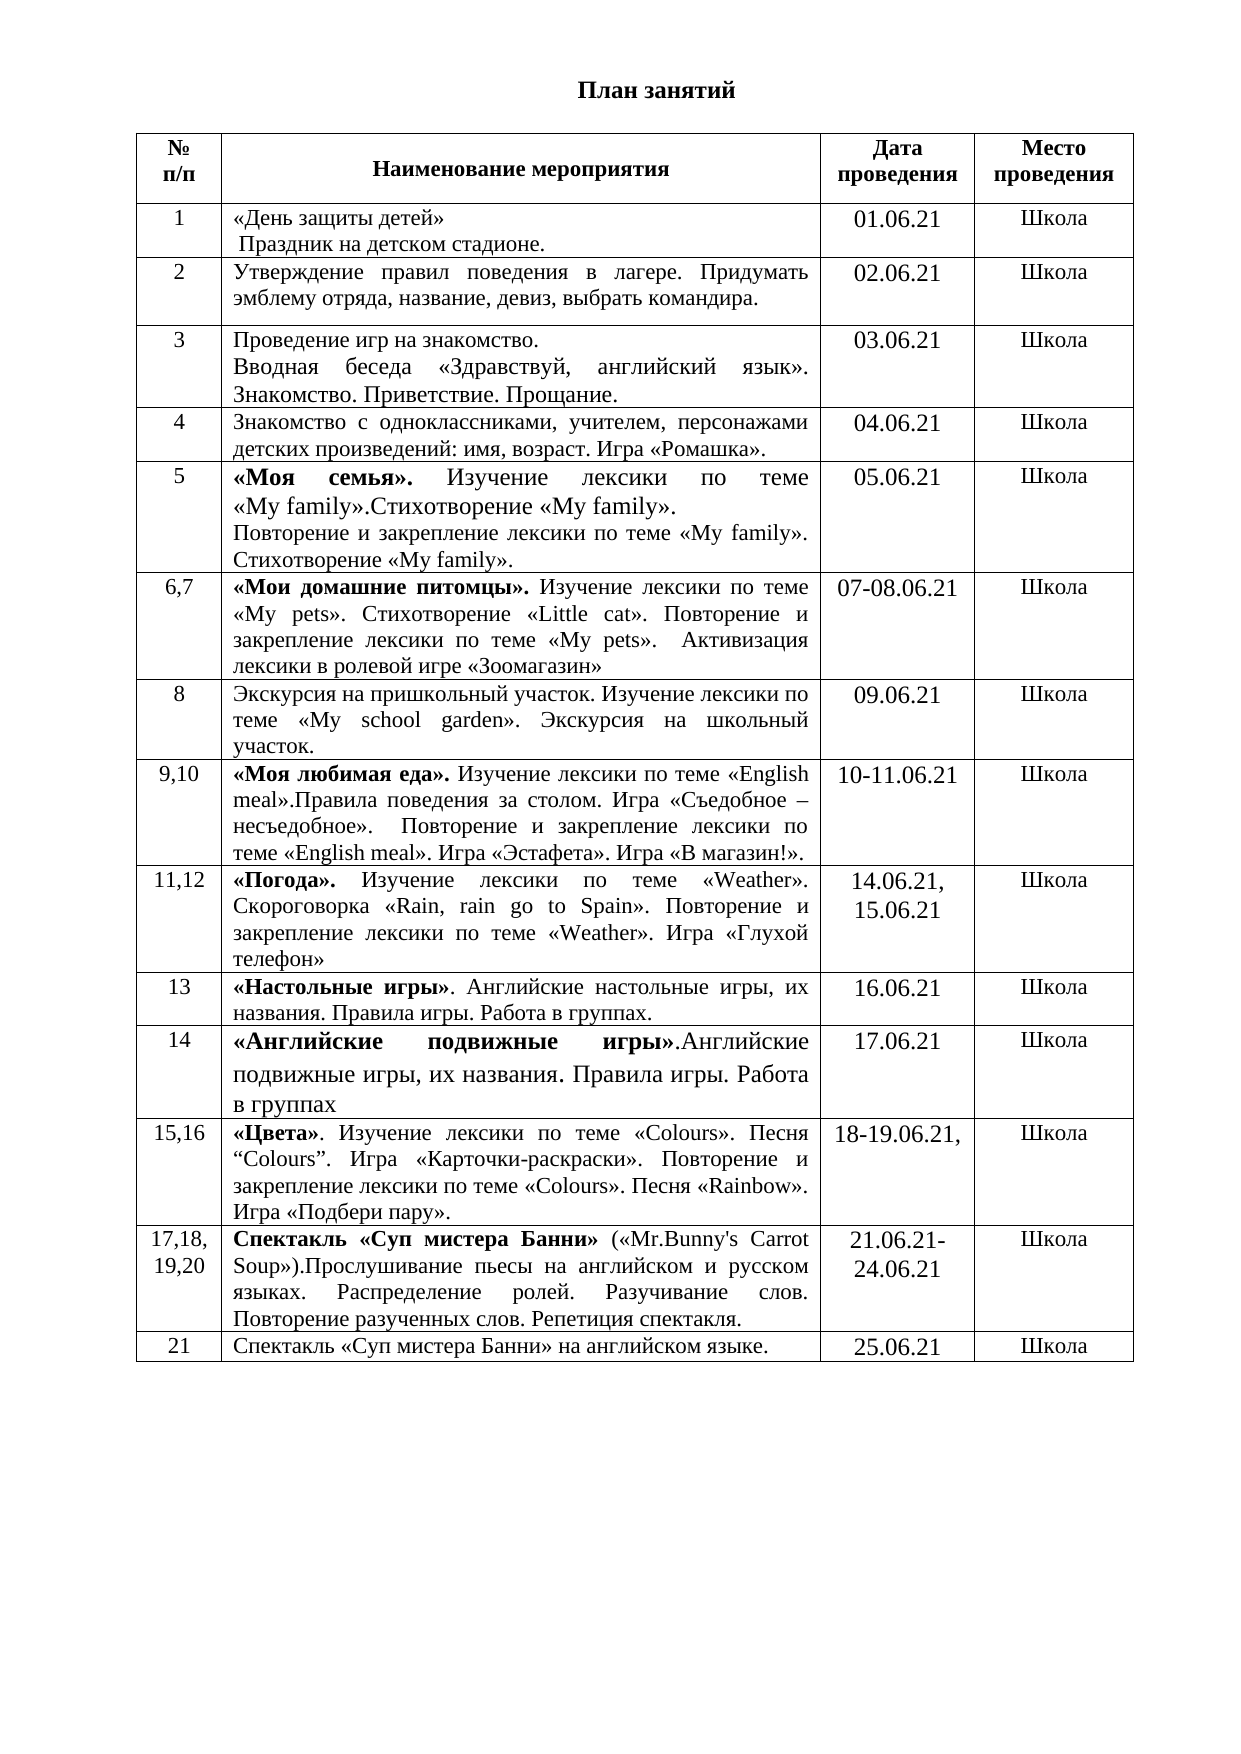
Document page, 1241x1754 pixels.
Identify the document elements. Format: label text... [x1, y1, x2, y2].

table_cell 8 [137, 680, 221, 759]
table_cell 14 [137, 1026, 221, 1118]
table_cell 11,12 [137, 866, 221, 972]
table_cell 16.06.21 [821, 973, 974, 1025]
table_cell Школа [975, 1226, 1133, 1331]
table_header Наименование мероприятия [222, 134, 820, 203]
table_cell 17.06.21 [821, 1026, 974, 1118]
table_cell 13 [137, 973, 221, 1025]
table_cell 07-08.06.21 [821, 573, 974, 679]
table_cell 04.06.21 [821, 408, 974, 461]
table_cell Школа [975, 204, 1133, 257]
table_cell Школа [975, 573, 1133, 679]
table_cell Спектакль «Суп мистера Банни» («Mr.Bunny's Carrot Soup»).Прослушивание пьесы на английском и русском языках. Распределение ролей. Разучивание слов. Повторение разученных слов. Репетиция спектакля. [222, 1226, 820, 1331]
table_cell Школа [975, 973, 1133, 1025]
table_header Место проведения [975, 134, 1133, 203]
table_cell «Моя семья». Изучение лексики по теме «My family».Стихотворение «My family». Повторение и закрепление лексики по теме «My family». Стихотворение «My family». [222, 462, 820, 572]
table_cell 09.06.21 [821, 680, 974, 759]
table_cell 15,16 [137, 1119, 221, 1224]
table_cell 05.06.21 [821, 462, 974, 572]
table_cell 18-19.06.21, [821, 1119, 974, 1224]
table_cell Школа [975, 1119, 1133, 1224]
table_cell «Погода». Изучение лексики по теме «Weather». Скороговорка «Rain, rain go to Spain». Повторение и закрепление лексики по теме «Weather». Игра «Глухой телефон» [222, 866, 820, 972]
table_cell 9,10 [137, 760, 221, 865]
table_cell Экскурсия на пришкольный участок. Изучение лексики по теме «My school garden». Экскурсия на школьный участок. [222, 680, 820, 759]
table_cell Школа [975, 1332, 1133, 1361]
table_cell 01.06.21 [821, 204, 974, 257]
table_cell 17,18,19,20 [137, 1226, 221, 1331]
table_cell 3 [137, 326, 221, 407]
table_cell «Мои домашние питомцы». Изучение лексики по теме «My pets». Стихотворение «Little cat». Повторение и закрепление лексики по теме «My pets». Активизация лексики в ролевой игре «Зоомагазин» [222, 573, 820, 679]
table_cell Спектакль «Суп мистера Банни» на английском языке. [222, 1332, 820, 1361]
table_cell Школа [975, 408, 1133, 461]
table_cell «Моя любимая еда». Изучение лексики по теме «English meal».Правила поведения за столом. Игра «Съедобное – несъедобное». Повторение и закрепление лексики по теме «English meal». Игра «Эстафета». Игра «В магазин!». [222, 760, 820, 865]
table_cell 02.06.21 [821, 258, 974, 324]
table_cell 21.06.21- 24.06.21 [821, 1226, 974, 1331]
table_cell «День защиты детей» Праздник на детском стадионе. [222, 204, 820, 257]
table_cell Утверждение правил поведения в лагере. Придумать эмблему отряда, название, девиз, выбрать командира. [222, 258, 820, 324]
table_cell 1 [137, 204, 221, 257]
table_cell 4 [137, 408, 221, 461]
table_cell Школа [975, 866, 1133, 972]
table_cell 03.06.21 [821, 326, 974, 407]
table_cell Школа [975, 680, 1133, 759]
table_header № п/п [137, 134, 221, 203]
table_cell Школа [975, 258, 1133, 324]
text План занятий [148, 75, 1165, 104]
table_cell Школа [975, 1026, 1133, 1118]
table_cell 21 [137, 1332, 221, 1361]
table_cell 5 [137, 462, 221, 572]
table_cell 10-11.06.21 [821, 760, 974, 865]
table_cell «Цвета». Изучение лексики по теме «Colours». Песня “Colours”. Игра «Карточки-раскраски». Повторение и закрепление лексики по теме «Colours». Песня «Rainbow». Игра «Подбери пару». [222, 1119, 820, 1224]
table_cell 25.06.21 [821, 1332, 974, 1361]
table_cell «Настольные игры». Английские настольные игры, их названия. Правила игры. Работа в группах. [222, 973, 820, 1025]
table_cell 14.06.21, 15.06.21 [821, 866, 974, 972]
table_header Дата проведения [821, 134, 974, 203]
table_cell Школа [975, 462, 1133, 572]
table_cell Знакомство с одноклассниками, учителем, персонажами детских произведений: имя, возраст. Игра «Ромашка». [222, 408, 820, 461]
table_cell 2 [137, 258, 221, 324]
table_cell 6,7 [137, 573, 221, 679]
table_cell Школа [975, 326, 1133, 407]
table_cell «Английские подвижные игры».Английские подвижные игры, их названия. Правила игры. Работа в группах [222, 1026, 820, 1118]
table_cell Школа [975, 760, 1133, 865]
table_cell Проведение игр на знакомство. Вводная беседа «Здравствуй, английский язык». Знакомство. Приветствие. Прощание. [222, 326, 820, 407]
